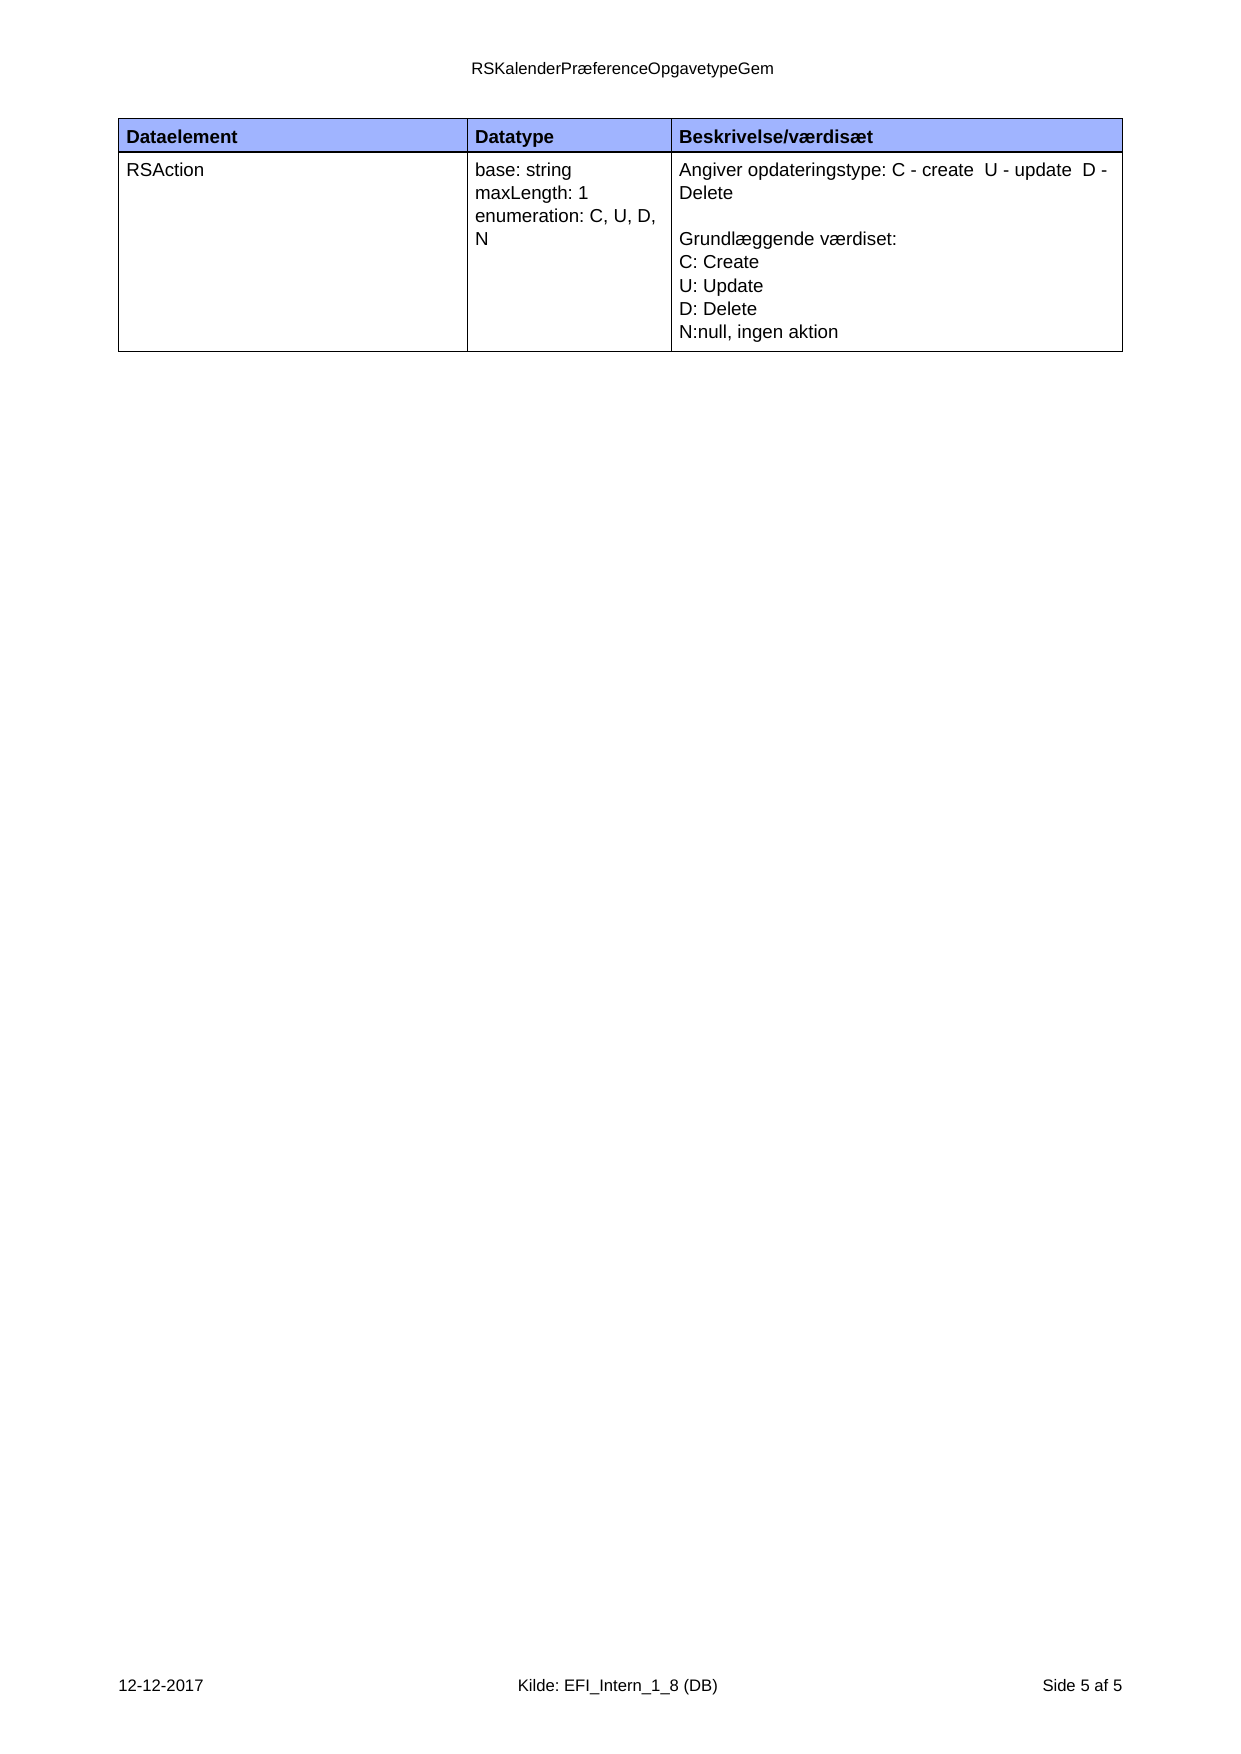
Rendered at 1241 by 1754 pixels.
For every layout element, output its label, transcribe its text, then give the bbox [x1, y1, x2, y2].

table_header Dataelement [119, 119, 467, 151]
table_header Datatype [468, 119, 671, 151]
table_cell RSAction [119, 153, 467, 351]
table_cell Angiver opdateringstype: C - create U - update D - Delete Grundlæggende værdiset: C: Create U: Update D: Delete N:null, ingen aktion [672, 153, 1122, 351]
table_cell base: string maxLength: 1 enumeration: C, U, D, N [468, 153, 671, 351]
table_header Beskrivelse/værdisæt [672, 119, 1122, 151]
